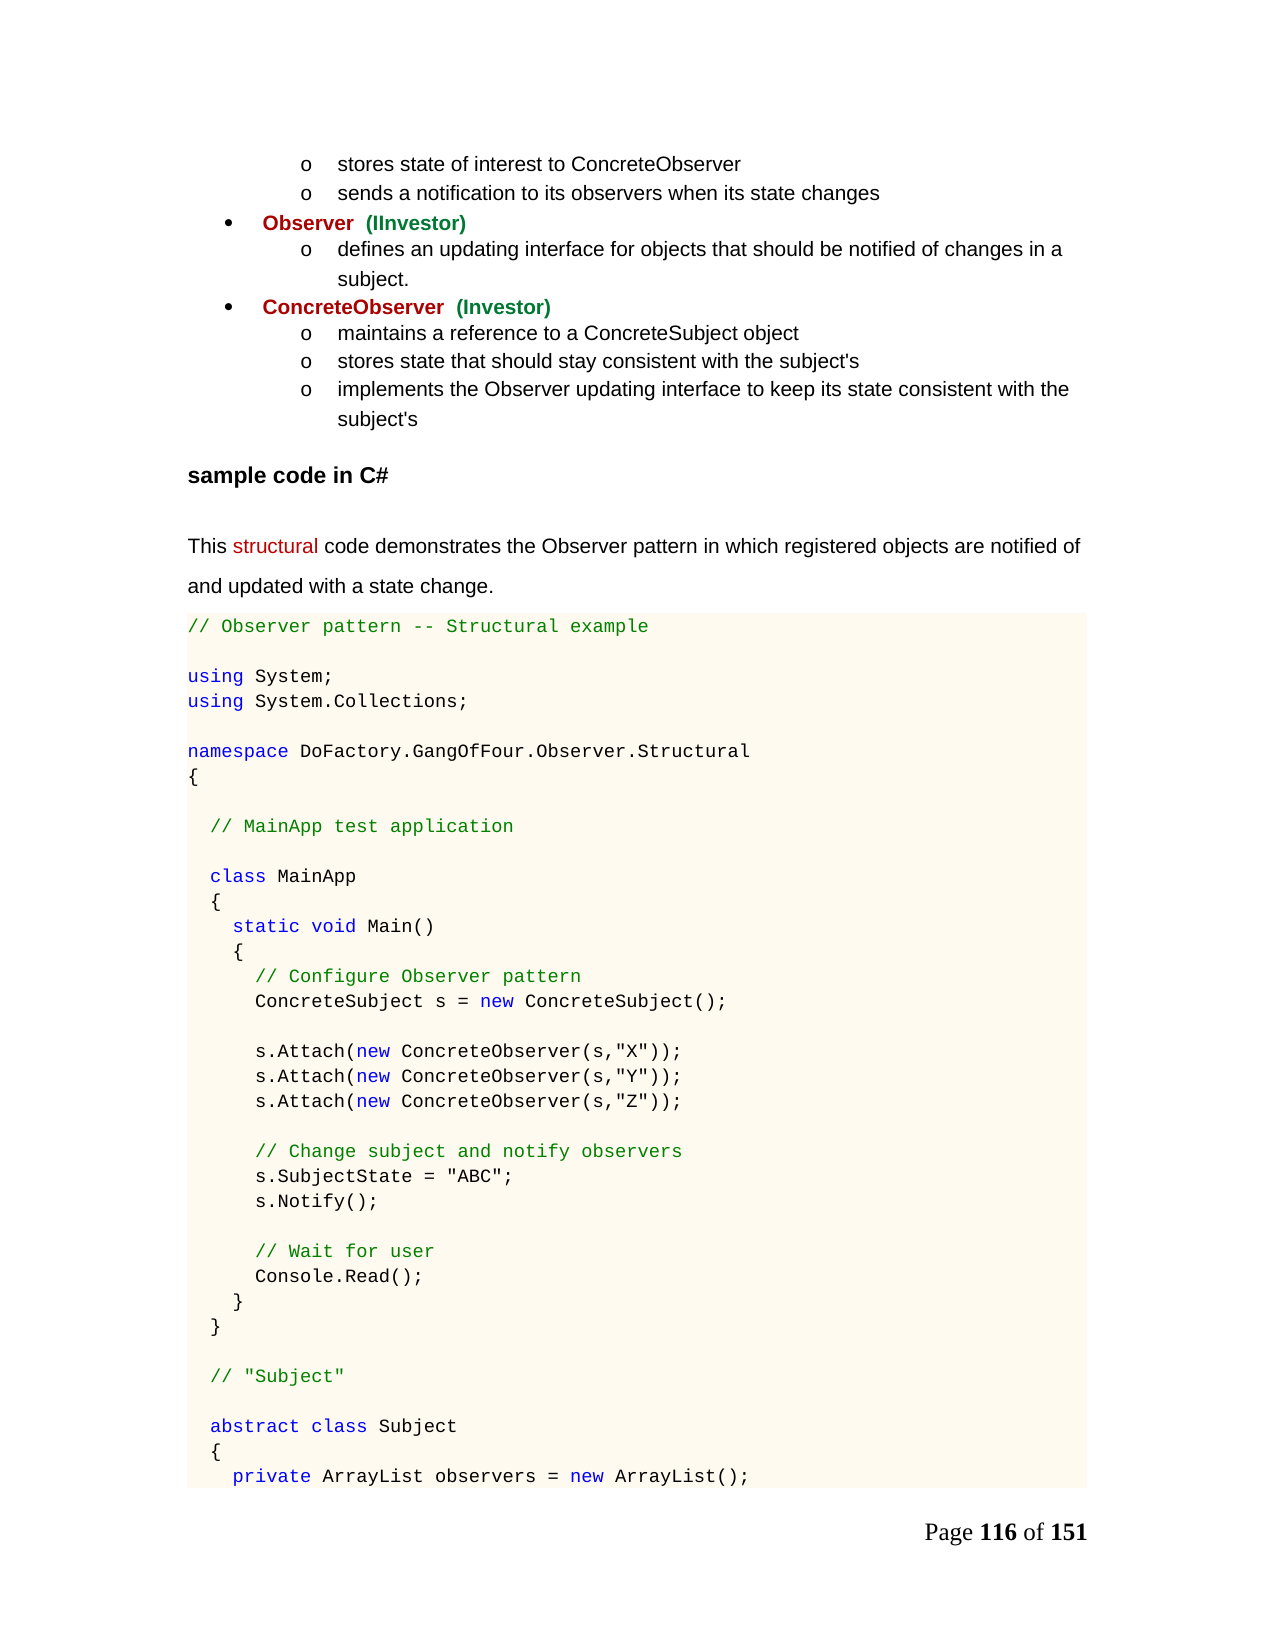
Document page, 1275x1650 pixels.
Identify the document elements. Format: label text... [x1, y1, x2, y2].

list Observer (IInvestor) [225, 206, 1087, 234]
subtitle sample code in C# [187, 460, 1087, 488]
list maintains a reference to a ConcreteSubject object [300, 319, 1087, 347]
list defines an updating interface for objects that should be notified of changes in a subject. [300, 234, 1087, 291]
list implements the Observer updating interface to keep its state consistent with the subject's [300, 375, 1087, 431]
text This structural code demonstrates the Observer pattern in which registered objects are notified of and updated with a state change. [187, 518, 1087, 598]
list sends a notification to its observers when its state changes [300, 178, 1087, 206]
list stores state that should stay consistent with the subject's [300, 347, 1087, 375]
list ConcreteObserver (Investor) [225, 291, 1087, 319]
list stores state of interest to ConcreteObserver [300, 150, 1087, 178]
